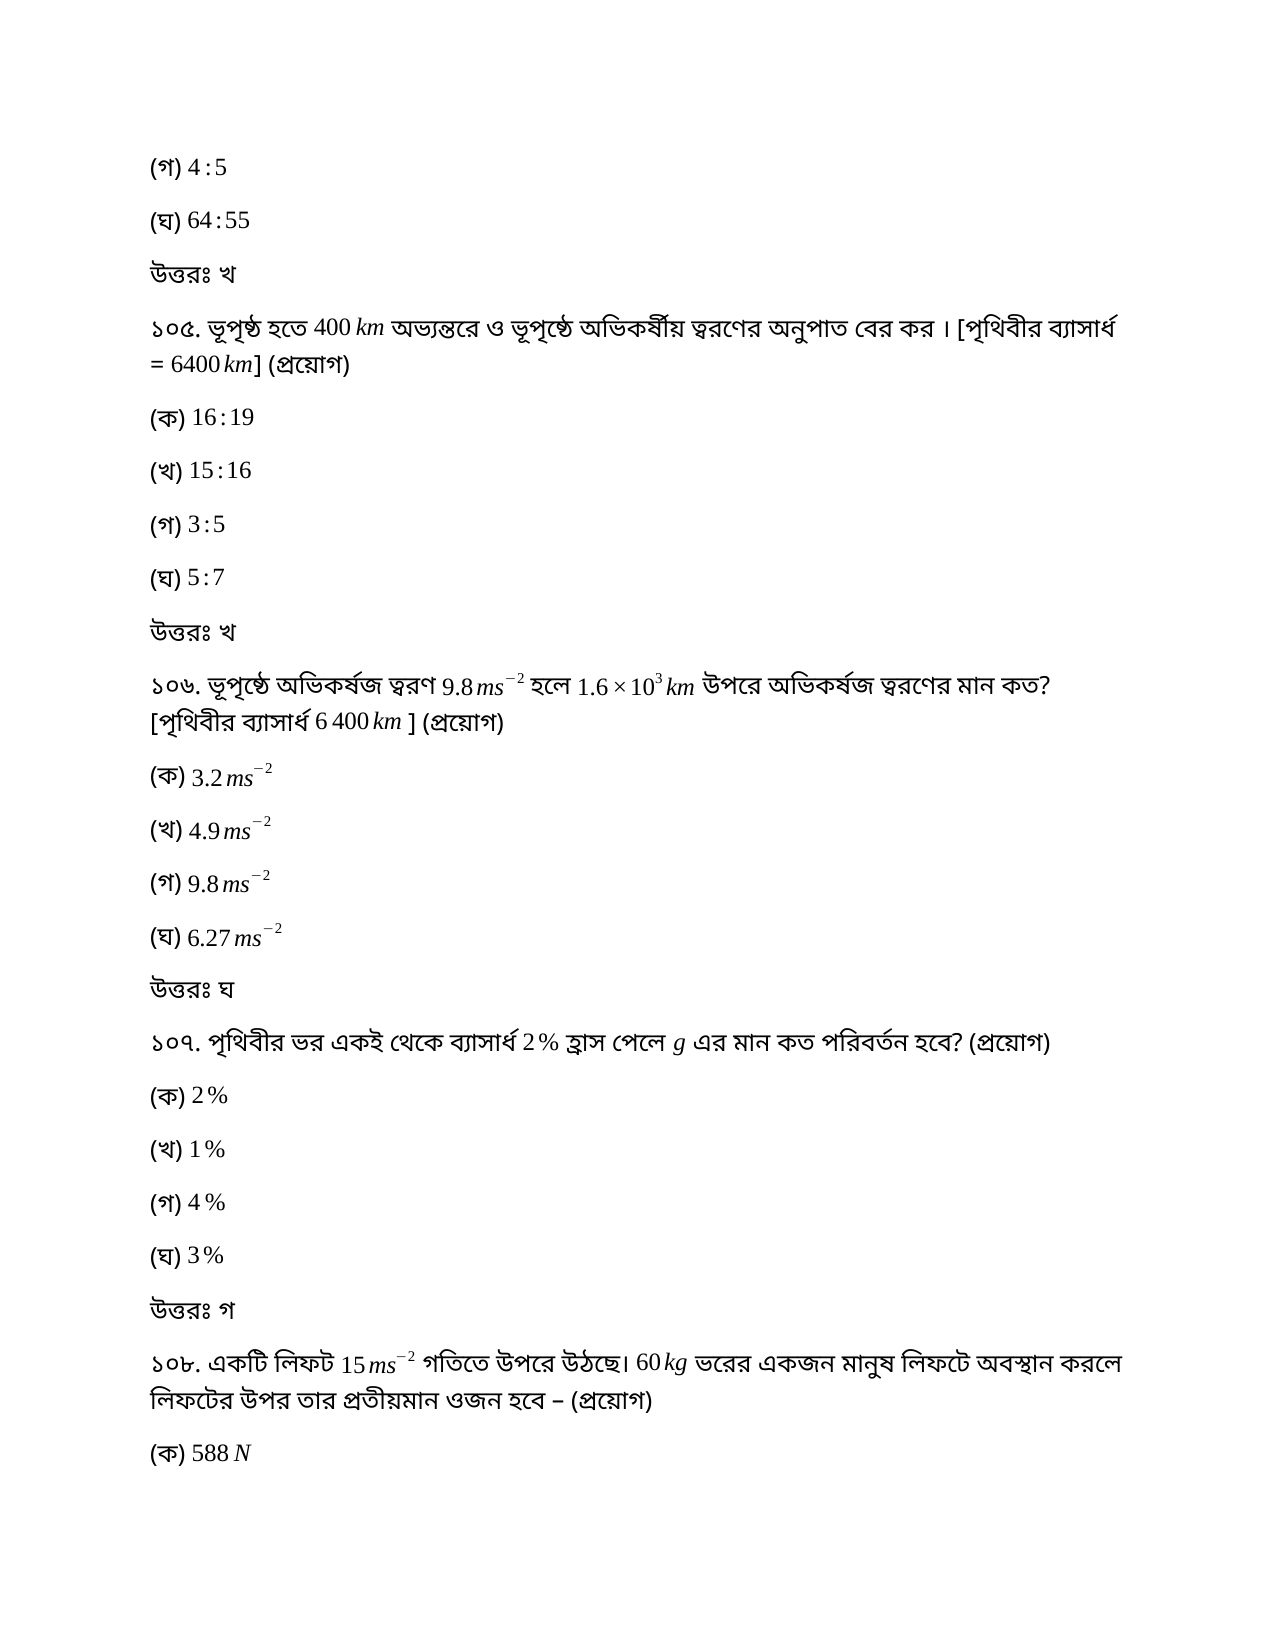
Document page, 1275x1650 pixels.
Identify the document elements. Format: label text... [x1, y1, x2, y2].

text ১০৮. একটি লিফট গতিতে উপরে উঠছে। ভরের একজন মানুষ লিফটে অবস্থান করলে লিফটের উপর তার প্রতীয়মান ওজন হবে – (প্রয়োগ) [150, 1346, 1125, 1417]
text উত্তরঃ খ [150, 257, 1125, 291]
text (গ) [150, 1185, 1125, 1219]
text (খ) [150, 1132, 1125, 1166]
text উত্তরঃ খ [150, 614, 1125, 648]
text ১০৬. ভূপৃষ্ঠে অভিকর্ষজ ত্বরণ হলে উপরে অভিকর্ষজ ত্বরণের মান কত? [পৃথিবীর ব্যাসার্ধ ] (প্রয়োগ) [150, 668, 1125, 738]
text উত্তরঃ গ [150, 1292, 1125, 1326]
text উত্তরঃ ঘ [150, 972, 1125, 1006]
text (ক) [150, 1436, 1125, 1470]
text (ক) [150, 1078, 1125, 1113]
text (ক) [150, 758, 1125, 792]
text (গ) [150, 150, 1125, 184]
text (খ) [150, 454, 1125, 488]
text (ক) [150, 401, 1125, 434]
text ১০৭. পৃথিবীর ভর একই থেকে ব্যাসার্ধ হ্রাস পেলে এর মান কত পরিবর্তন হবে? (প্রয়োগ) [150, 1025, 1125, 1059]
text (গ) [150, 865, 1125, 899]
text (ঘ) [150, 1239, 1125, 1273]
text (গ) [150, 507, 1125, 541]
text ১০৫. ভূপৃষ্ঠ হতে অভ্যন্তরে ও ভূপৃষ্ঠে অভিকর্ষীয় ত্বরণের অনুপাত বের কর । [পৃথিবীর ব্যাসার্ধ = ] (প্রয়োগ) [150, 310, 1125, 381]
text (ঘ) [150, 918, 1125, 952]
text (ঘ) [150, 203, 1125, 237]
text (খ) [150, 811, 1125, 845]
text (ঘ) [150, 561, 1125, 595]
